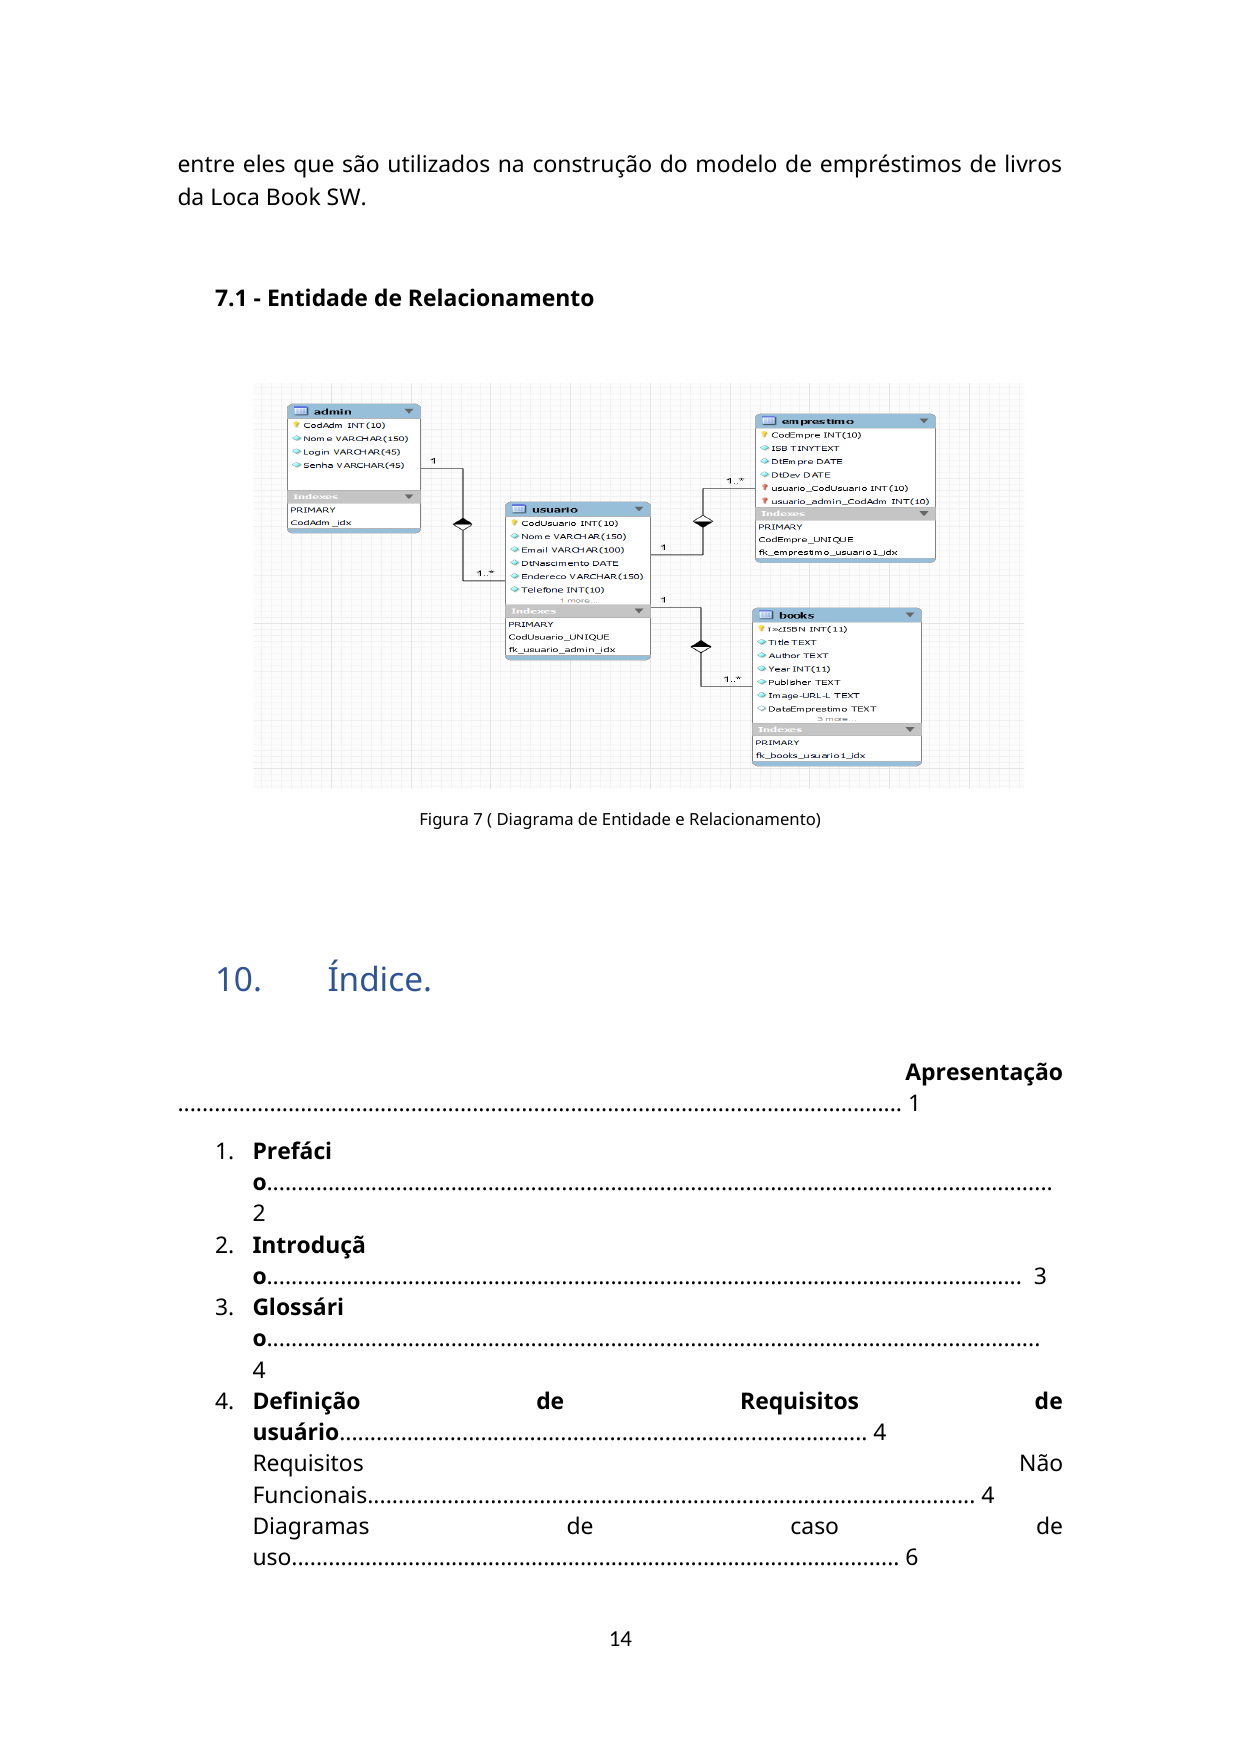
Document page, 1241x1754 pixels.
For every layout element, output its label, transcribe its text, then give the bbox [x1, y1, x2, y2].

text 7.1 - Entidade de Relacionamento [177, 282, 1063, 313]
list Definição de Requisitos de usuário...................................................................................... 4 [215, 1385, 1063, 1447]
list Glossário.............................................................................................................................. 4 [215, 1291, 1063, 1385]
list Requisitos Não Funcionais................................................................................................... 4 [252, 1447, 1063, 1510]
list Diagramas de caso de uso................................................................................................... 6 [252, 1510, 1063, 1572]
text Figura 7 ( Diagrama de Entidade e Relacionamento) [177, 808, 1063, 830]
subtitle Índice. [215, 956, 1063, 1002]
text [177, 148, 1063, 213]
list Introdução........................................................................................................................... 3 [215, 1228, 1063, 1291]
text Apresentação ...................................................................................................................... 1 [177, 1056, 1063, 1118]
picture [253, 383, 1025, 789]
list Prefácio................................................................................................................................ 2 [215, 1135, 1063, 1228]
